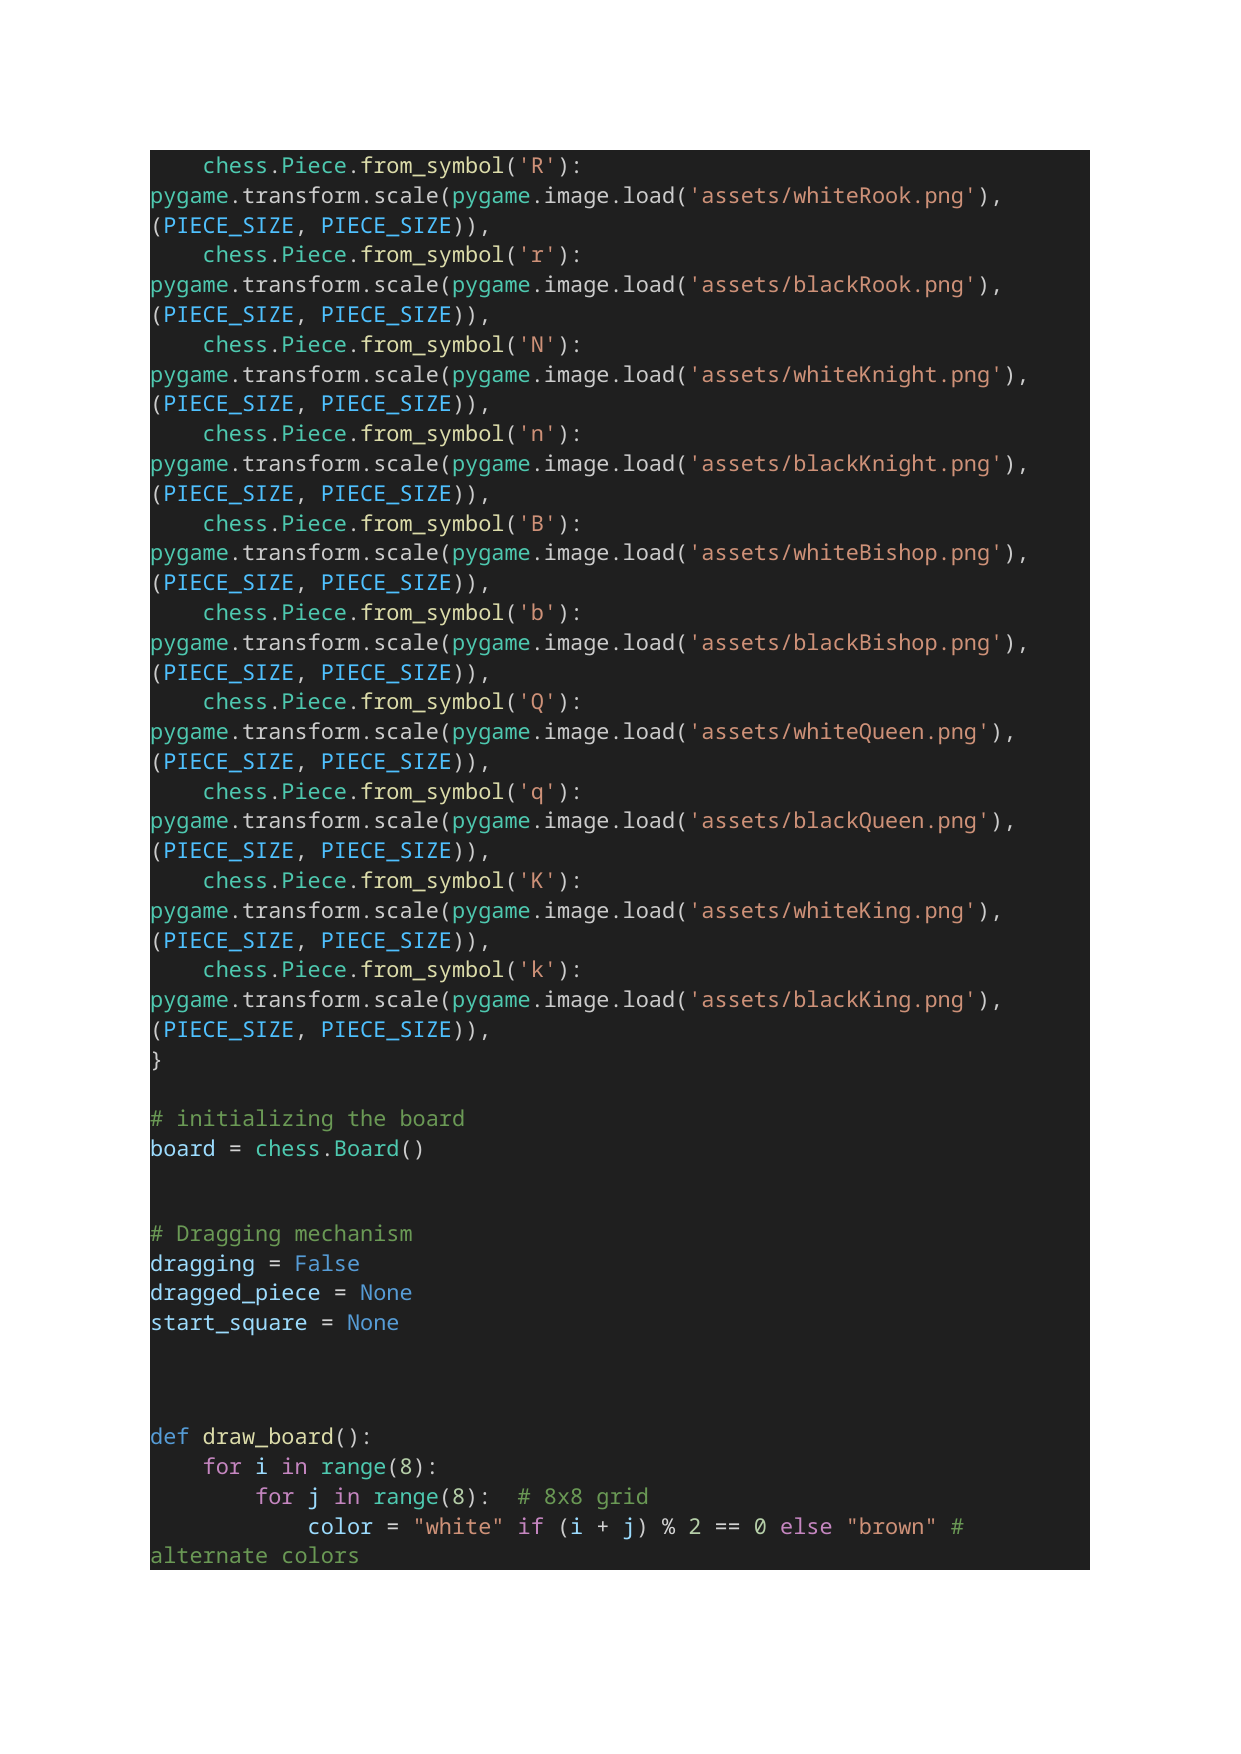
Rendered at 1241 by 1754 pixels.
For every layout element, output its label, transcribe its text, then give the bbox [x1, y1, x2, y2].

text # initializing the board [150, 1103, 1090, 1133]
text dragged_piece = None [150, 1277, 1090, 1307]
text chess.Piece.from_symbol('B'): pygame.transform.scale(pygame.image.load('assets/whiteBishop.png'), (PIECE_SIZE, PIECE_SIZE)), [150, 507, 1090, 597]
text chess.Piece.from_symbol('q'): pygame.transform.scale(pygame.image.load('assets/blackQueen.png'), (PIECE_SIZE, PIECE_SIZE)), [150, 776, 1090, 865]
text color = "white" if (i + j) % 2 == 0 else "brown" # alternate colors [150, 1511, 1090, 1570]
text chess.Piece.from_symbol('K'): pygame.transform.scale(pygame.image.load('assets/whiteKing.png'), (PIECE_SIZE, PIECE_SIZE)), [150, 865, 1090, 954]
text for j in range(8): # 8x8 grid [150, 1481, 1090, 1511]
text board = chess.Board() [150, 1133, 1090, 1163]
text for i in range(8): [150, 1451, 1090, 1481]
text chess.Piece.from_symbol('n'): pygame.transform.scale(pygame.image.load('assets/blackKnight.png'), (PIECE_SIZE, PIECE_SIZE)), [150, 418, 1090, 507]
text # Dragging mechanism [150, 1218, 1090, 1247]
text chess.Piece.from_symbol('Q'): pygame.transform.scale(pygame.image.load('assets/whiteQueen.png'), (PIECE_SIZE, PIECE_SIZE)), [150, 686, 1090, 776]
text chess.Piece.from_symbol('r'): pygame.transform.scale(pygame.image.load('assets/blackRook.png'), (PIECE_SIZE, PIECE_SIZE)), [150, 239, 1090, 329]
text dragging = False [150, 1247, 1090, 1277]
text def draw_board(): [150, 1421, 1090, 1451]
text chess.Piece.from_symbol('b'): pygame.transform.scale(pygame.image.load('assets/blackBishop.png'), (PIECE_SIZE, PIECE_SIZE)), [150, 597, 1090, 686]
text start_square = None [150, 1307, 1090, 1337]
text chess.Piece.from_symbol('R'): pygame.transform.scale(pygame.image.load('assets/whiteRook.png'), (PIECE_SIZE, PIECE_SIZE)), [150, 150, 1090, 239]
text chess.Piece.from_symbol('k'): pygame.transform.scale(pygame.image.load('assets/blackKing.png'), (PIECE_SIZE, PIECE_SIZE)), [150, 954, 1090, 1044]
text chess.Piece.from_symbol('N'): pygame.transform.scale(pygame.image.load('assets/whiteKnight.png'), (PIECE_SIZE, PIECE_SIZE)), [150, 329, 1090, 418]
text } [150, 1044, 1090, 1073]
